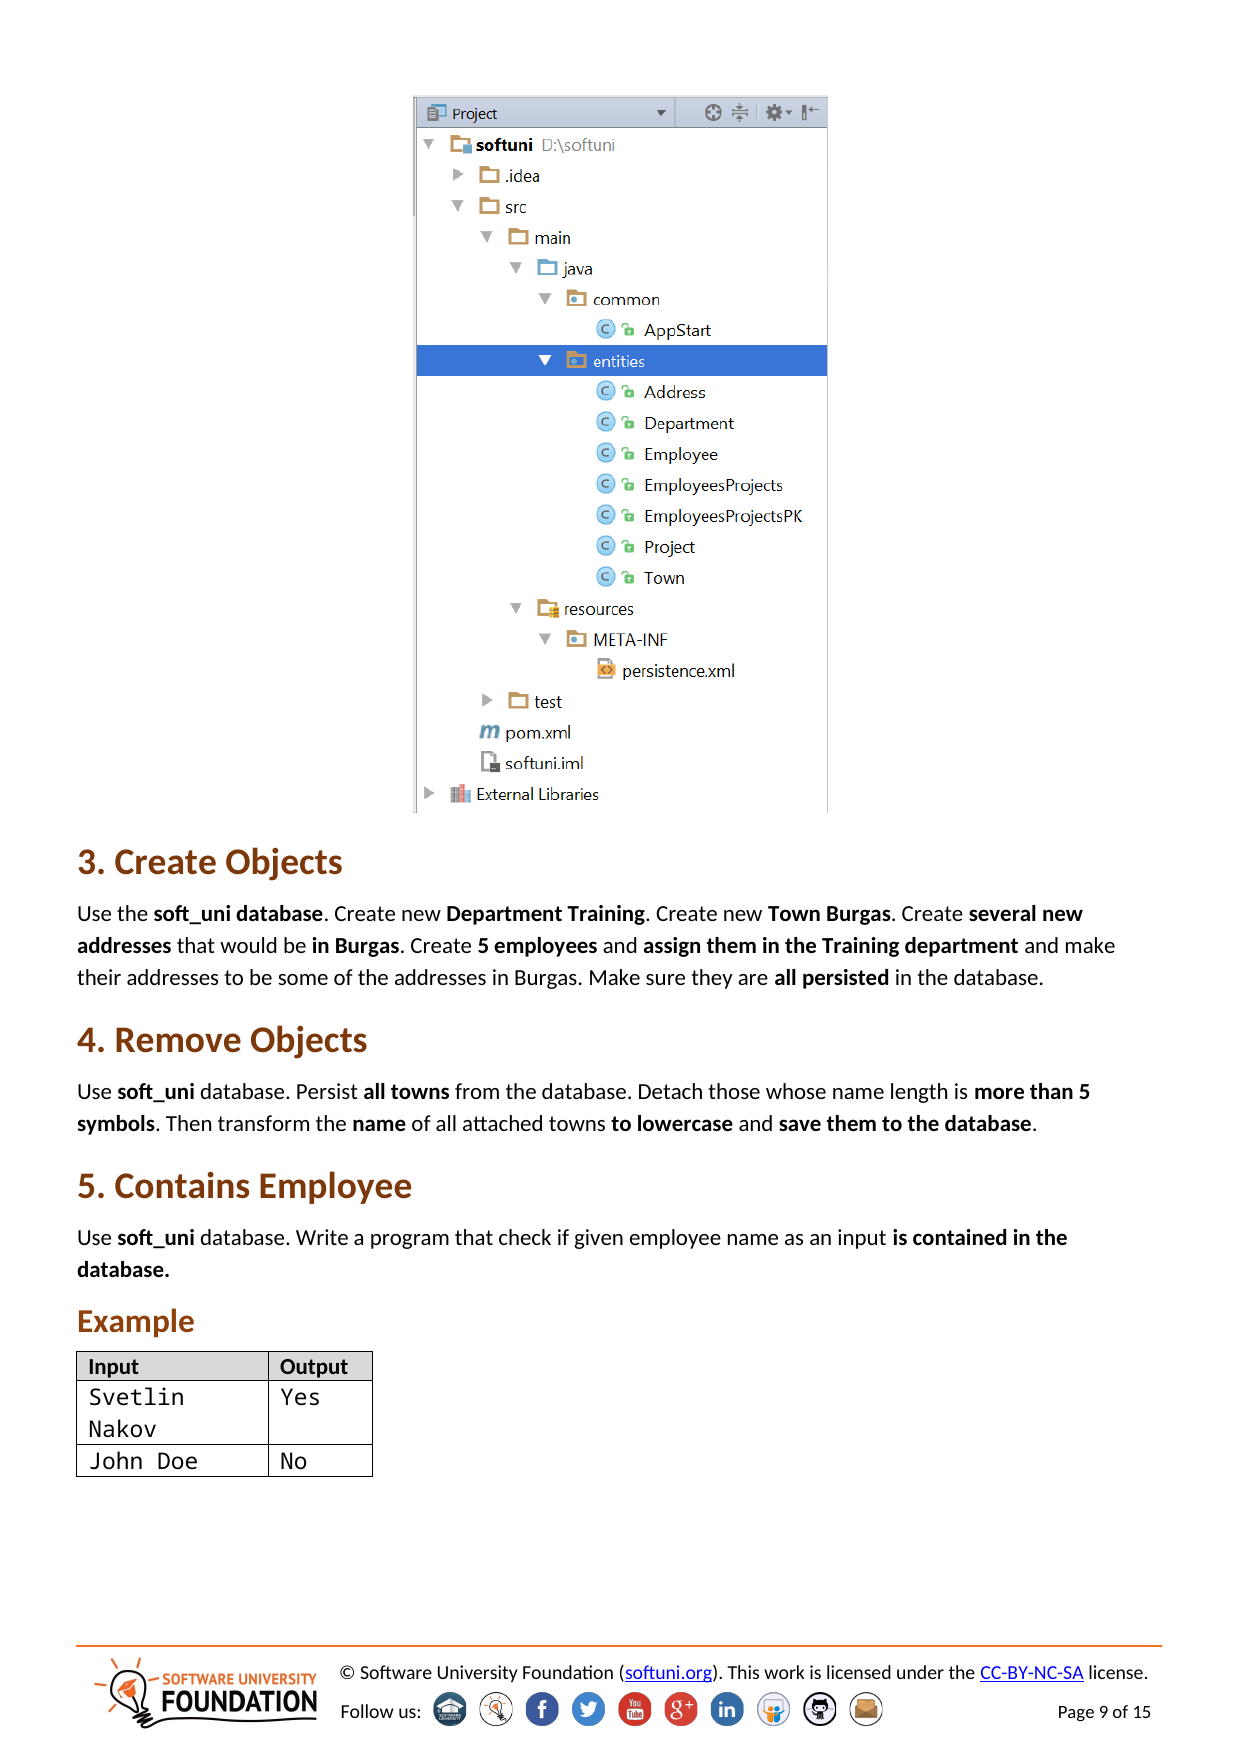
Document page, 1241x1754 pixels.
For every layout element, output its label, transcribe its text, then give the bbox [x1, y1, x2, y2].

table_cell John Doe [77, 1445, 268, 1476]
picture [572, 1692, 605, 1726]
picture [664, 1692, 698, 1726]
subtitle Create Objects [77, 838, 1163, 883]
picture [433, 1692, 467, 1726]
subtitle Remove Objects [77, 1016, 1163, 1062]
text Use the soft_uni database. Create new Department Training. Create new Town Burgas. Create several new addresses that would be in Burgas. Create 5 employees and assign them in the Training department and make their addresses to be some of the addresses in Burgas. Make sure they are all persisted in the database. [77, 899, 1163, 991]
table_cell Svetlin Nakov [77, 1381, 268, 1444]
table_cell Yes [269, 1381, 372, 1444]
subtitle Contains Employee [77, 1162, 1163, 1208]
table_header Output [269, 1352, 372, 1380]
picture [525, 1692, 559, 1726]
picture [803, 1692, 837, 1726]
text Use soft_uni database. Persist all towns from the database. Detach those whose name length is more than 5 symbols. Then transform the name of all attached towns to lowercase and save them to the database. [77, 1077, 1163, 1137]
subtitle Example [77, 1300, 1163, 1341]
table_cell No [269, 1445, 372, 1476]
table_header Input [77, 1352, 268, 1380]
picture [757, 1692, 790, 1726]
picture [413, 95, 828, 813]
text Use soft_uni database. Write a program that check if given employee name as an input is contained in the database. [77, 1223, 1163, 1284]
picture [618, 1692, 652, 1726]
picture [849, 1692, 883, 1726]
picture [479, 1692, 513, 1726]
picture [710, 1692, 744, 1726]
picture [93, 1656, 317, 1729]
